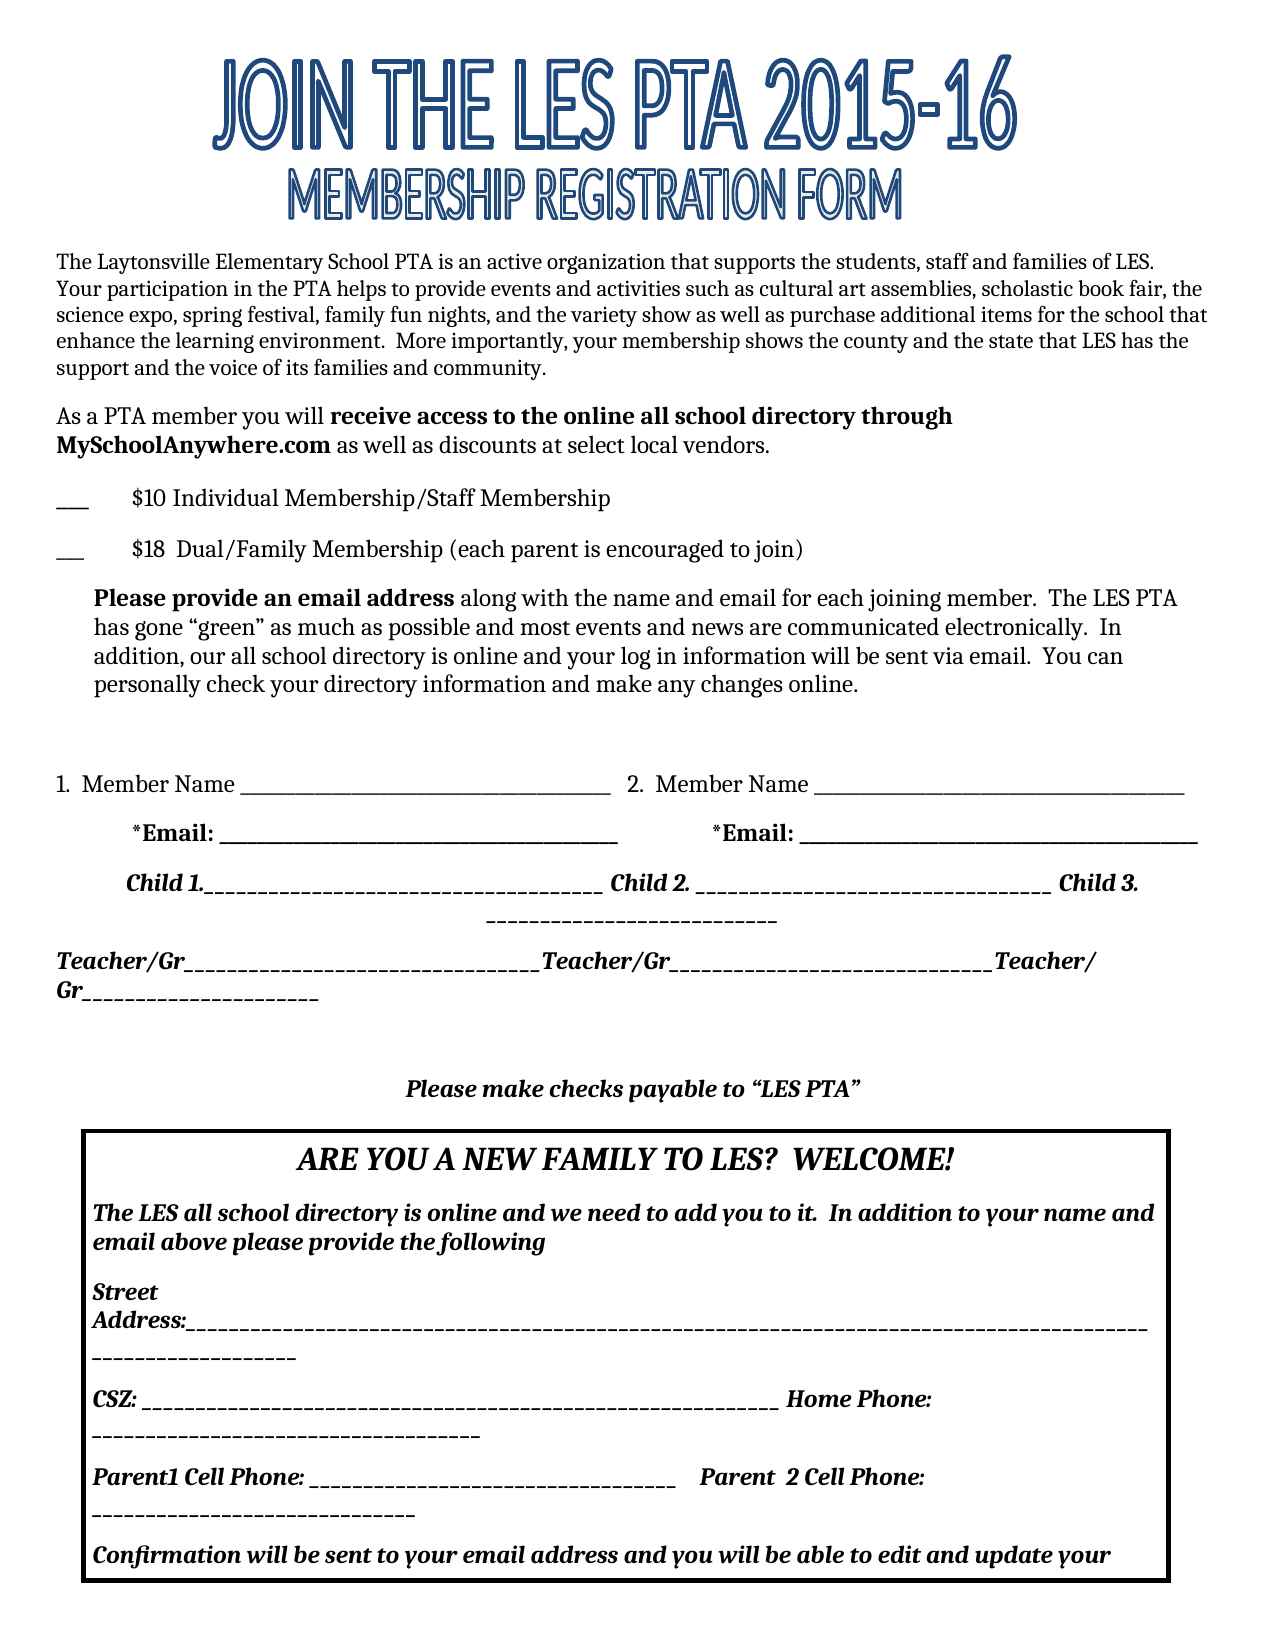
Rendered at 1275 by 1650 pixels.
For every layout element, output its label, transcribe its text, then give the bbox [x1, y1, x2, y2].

text *Email: ___________________________________________ *Email: ___________________________________________ [56, 819, 1209, 848]
text The Laytonsville Elementary School PTA is an active organization that supports the students, staff and families of LES. Your participation in the PTA helps to provide events and activities such as cultural art assemblies, scholastic book fair, the science expo, spring festival, family fun nights, and the variety show as well as purchase additional items for the school that enhance the learning environment. More importantly, your membership shows the county and the state that LES has the support and the voice of its families and community. [56, 249, 1209, 381]
text ___ $18 Dual/Family Membership (each parent is encouraged to join) [56, 534, 1209, 563]
text As a PTA member you will receive access to the online all school directory through MySchoolAnywhere.com as well as discounts at select local vendors. [56, 402, 1209, 459]
text Child 1._____________________________________ Child 2. _________________________________ Child 3. ___________________________ [56, 869, 1209, 926]
text Please provide an email address along with the name and email for each joining member. The LES PTA has gone “green” as much as possible and most events and news are communicated electronically. In addition, our all school directory is online and your log in information will be sent via email. You can personally check your directory information and make any changes online. [94, 584, 1209, 699]
text ___ $10 Individual Membership/Staff Membership [56, 480, 1209, 514]
text Please make checks payable to “LES PTA” [56, 1075, 1209, 1104]
text 1. Member Name ________________________________________ 2. Member Name ________________________________________ [56, 769, 1209, 798]
text Teacher/Gr_________________________________Teacher/Gr______________________________Teacher/Gr______________________ [56, 947, 1209, 1004]
